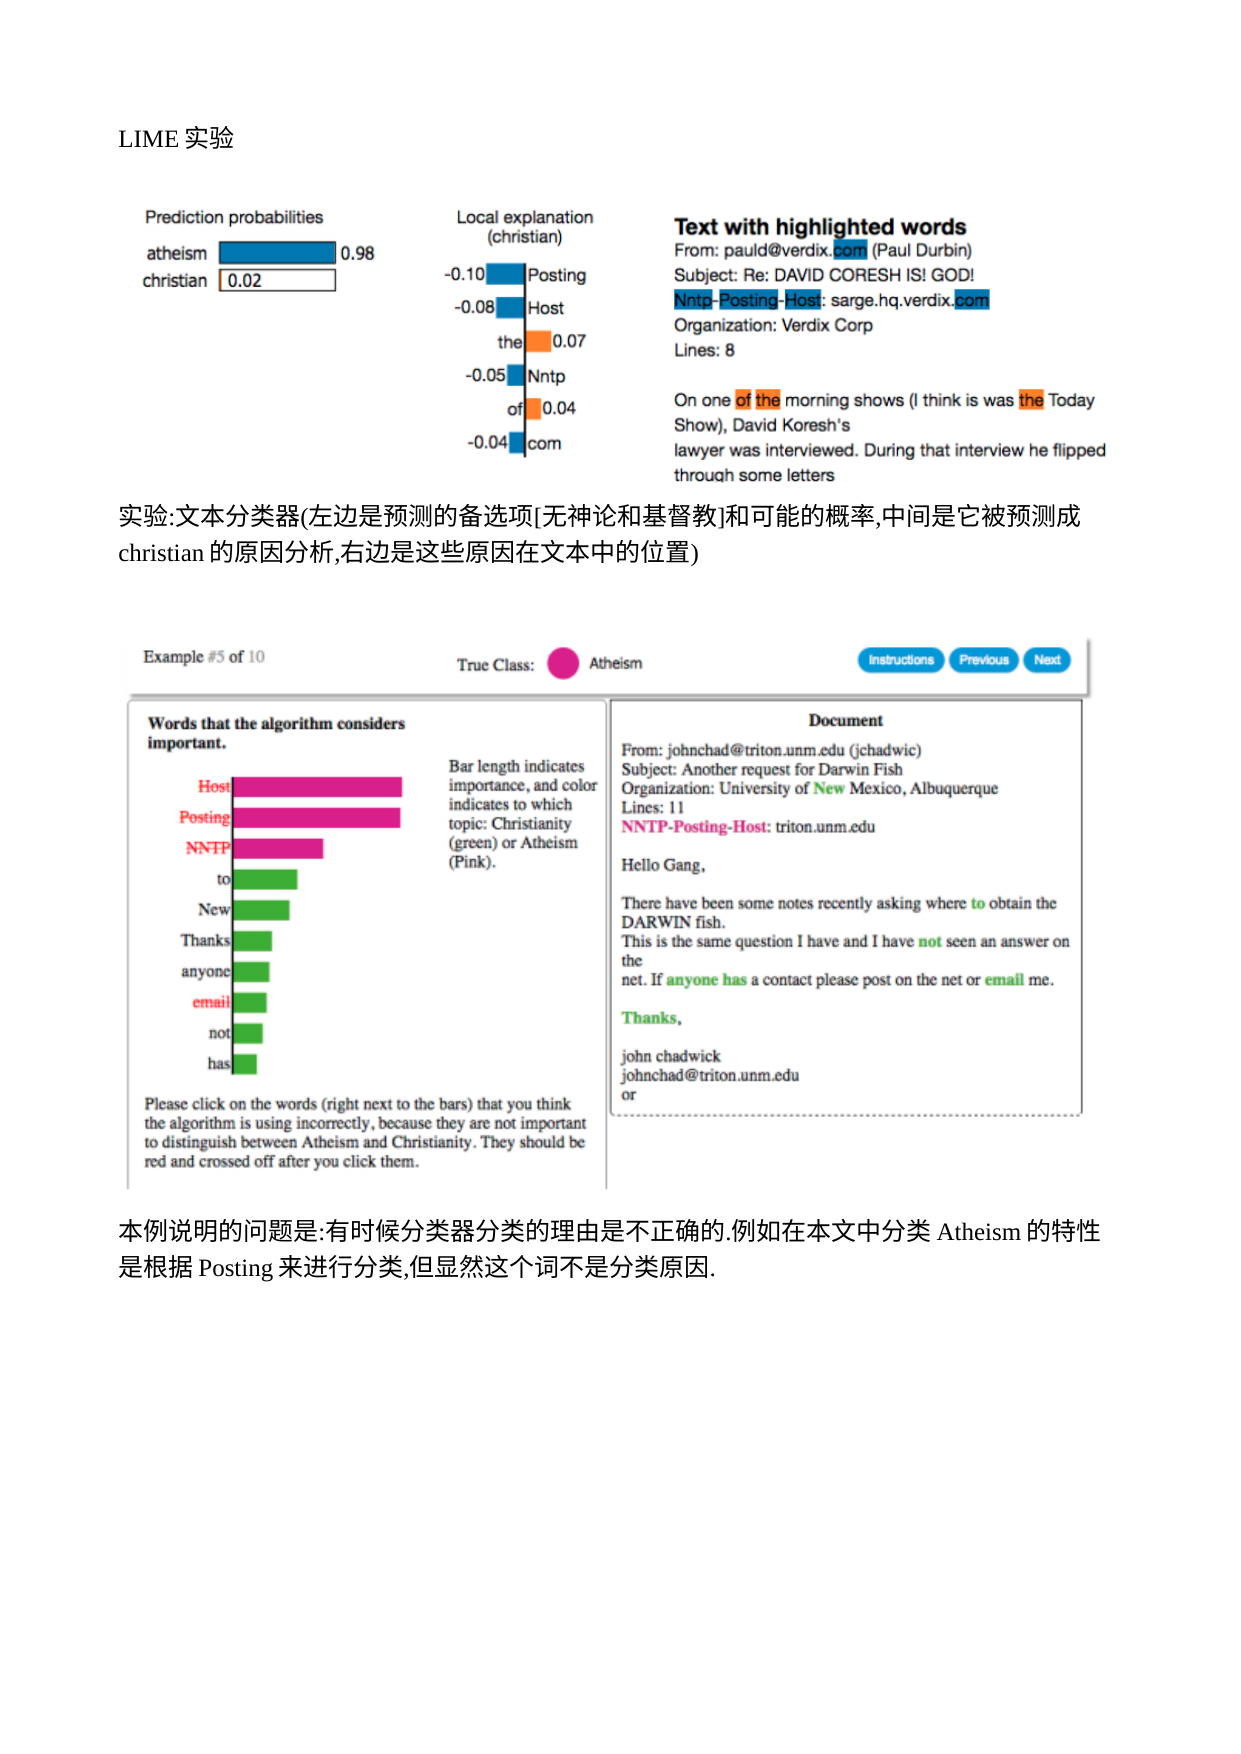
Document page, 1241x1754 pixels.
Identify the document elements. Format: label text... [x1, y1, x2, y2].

picture [118, 186, 1123, 497]
text 实验:文本分类器(左边是预测的备选项[无神论和基督教]和可能的概率,中间是它被预测成christian的原因分析,右边是这些原因在文本中的位置) [118, 497, 1122, 569]
picture [118, 626, 1123, 1211]
text 本例说明的问题是:有时候分类器分类的理由是不正确的.例如在本文中分类Atheism的特性是根据Posting来进行分类,但显然这个词不是分类原因. [118, 1211, 1122, 1283]
text LIME实验 [118, 118, 1122, 154]
